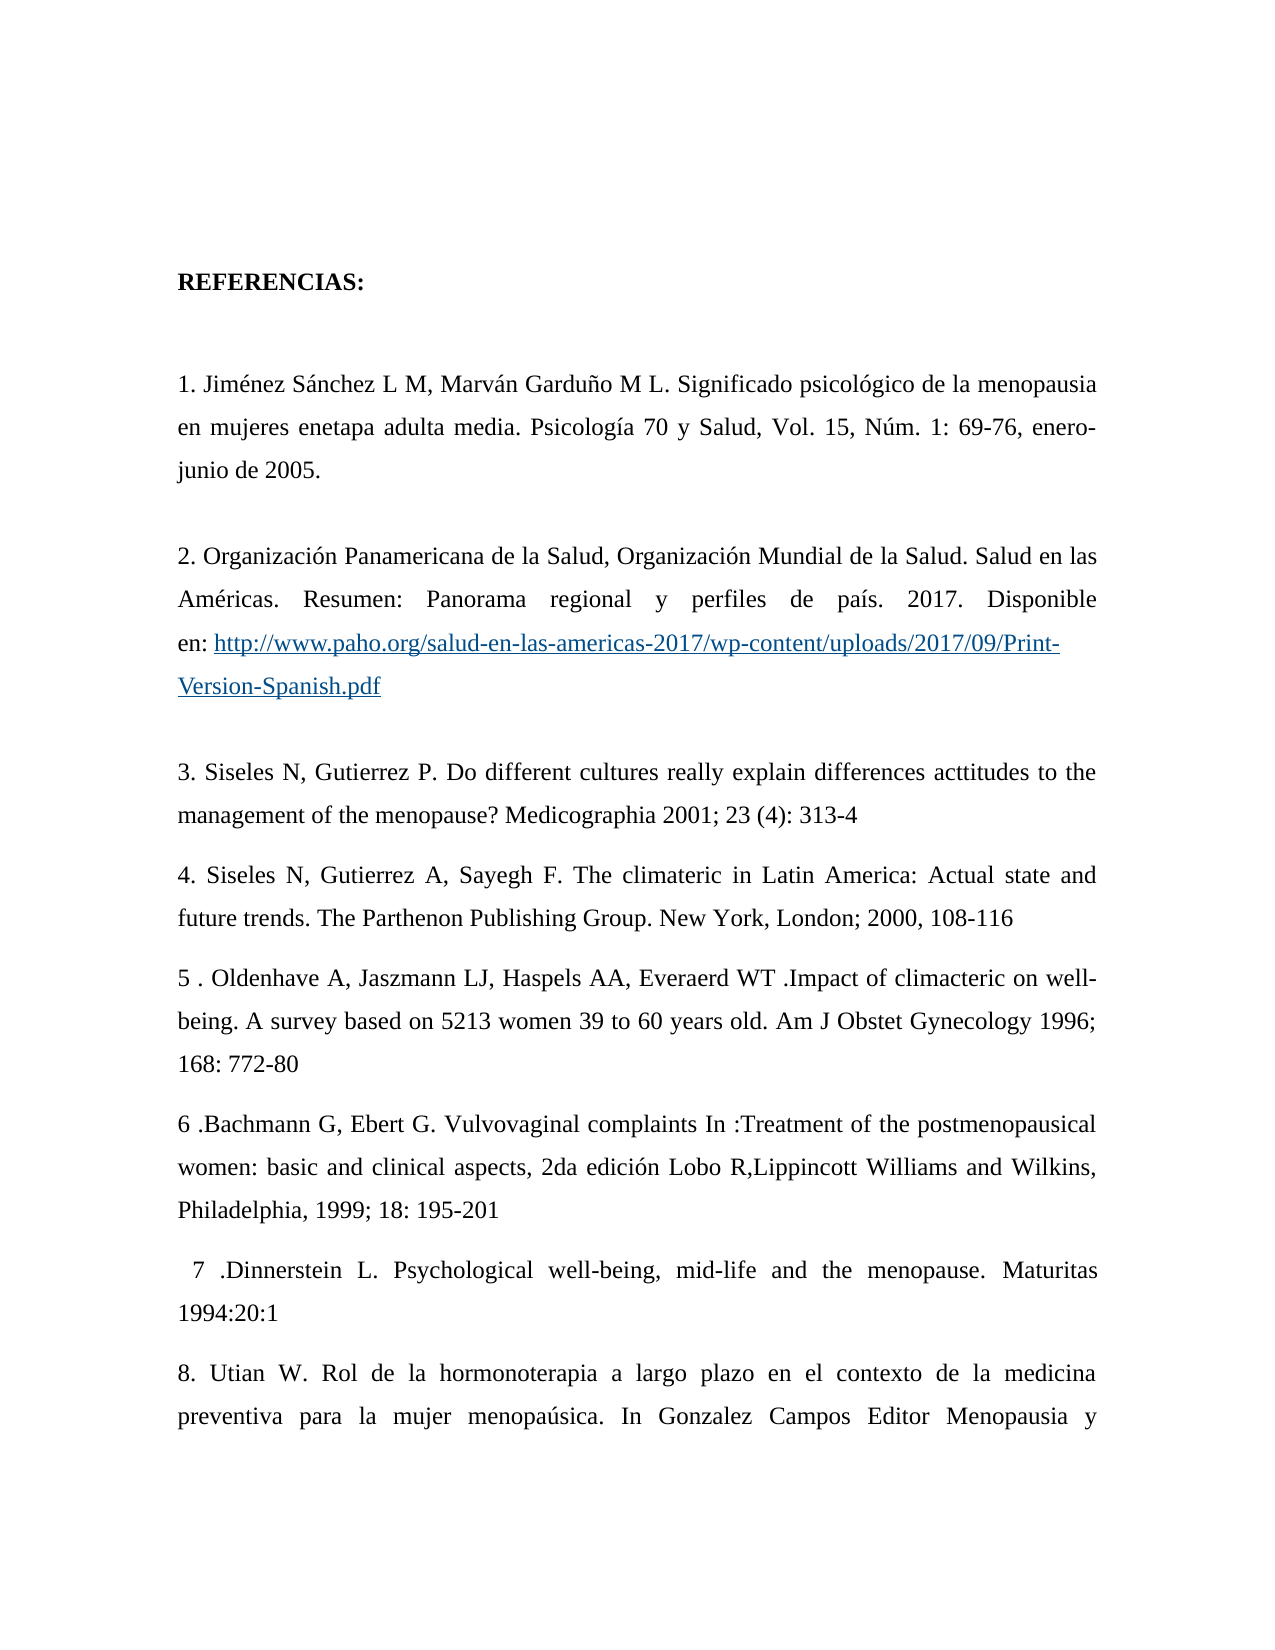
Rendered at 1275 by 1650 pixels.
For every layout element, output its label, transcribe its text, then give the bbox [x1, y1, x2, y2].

text 3. Siseles N, Gutierrez P. Do different cultures really explain differences acttitudes to the management of the menopause? Medicographia 2001; 23 (4): 313-4 [177, 757, 1098, 829]
text 4. Siseles N, Gutierrez A, Sayegh F. The climateric in Latin America: Actual state and future trends. The Parthenon Publishing Group. New York, London; 2000, 108-116 [177, 860, 1098, 932]
text 6 .Bachmann G, Ebert G. Vulvovaginal complaints In :Treatment of the postmenopausical women: basic and clinical aspects, 2da edición Lobo R,Lippincott Williams and Wilkins, Philadelphia, 1999; 18: 195-201 [177, 1109, 1098, 1224]
text 7 .Dinnerstein L. Psychological well-being, mid-life and the menopause. Maturitas 1994:20:1 [177, 1255, 1098, 1327]
text 1. Jiménez Sánchez L M, Marván Garduño M L. Significado psicológico de la menopausia en mujeres enetapa adulta media. Psicología 70 y Salud, Vol. 15, Núm. 1: 69-76, enero-junio de 2005. [177, 369, 1098, 484]
text 2. Organización Panamericana de la Salud, Organización Mundial de la Salud. Salud en las Américas. Resumen: Panorama regional y perfiles de país. 2017. Disponible en: http://www.paho.org/salud-en-las-americas-2017/wp-content/uploads/2017/09/Print-Version-Spanish.pdf [177, 541, 1098, 699]
text REFERENCIAS: [177, 267, 1098, 296]
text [177, 1358, 1098, 1430]
text 5 . Oldenhave A, Jaszmann LJ, Haspels AA, Everaerd WT .Impact of climacteric on well-being. A survey based on 5213 women 39 to 60 years old. Am J Obstet Gynecology 1996; 168: 772-80 [177, 963, 1098, 1078]
